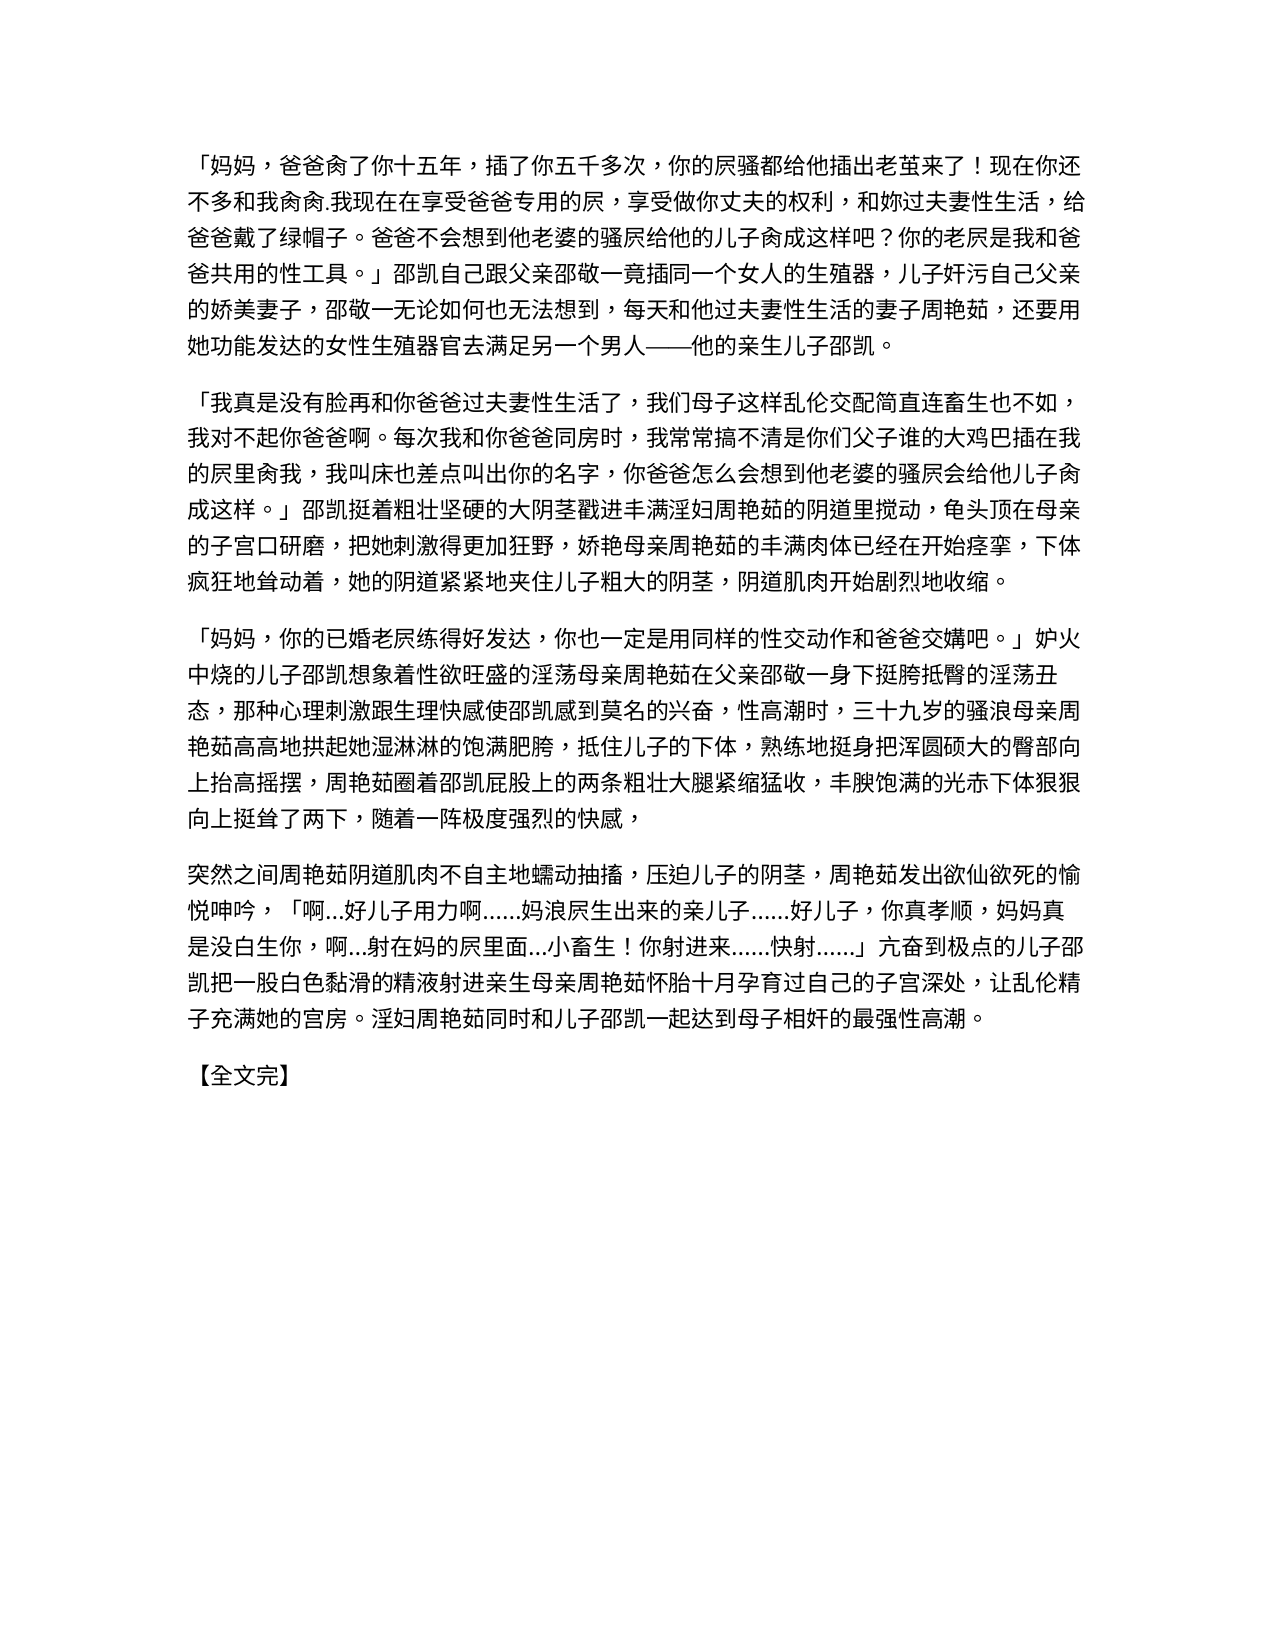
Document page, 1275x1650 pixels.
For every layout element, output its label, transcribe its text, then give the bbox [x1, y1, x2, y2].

text 「妈妈，爸爸肏了你十五年，插了你五千多次，你的屄骚都给他插出老茧来了！现在你还不多和我肏肏.我现在在享受爸爸专用的屄，享受做你丈夫的权利，和妳过夫妻性生活，给爸爸戴了绿帽子。爸爸不会想到他老婆的骚屄给他的儿子肏成这样吧？你的老屄是我和爸爸共用的性工具。」邵凯自己跟父亲邵敬一竟插同一个女人的生殖器，儿子奸污自己父亲的娇美妻子，邵敬一无论如何也无法想到，每天和他过夫妻性生活的妻子周艳茹，还要用她功能发达的女性生殖器官去满足另一个男人——他的亲生儿子邵凯。 [187, 150, 1087, 361]
text 突然之间周艳茹阴道肌肉不自主地蠕动抽搐，压迫儿子的阴茎，周艳茹发出欲仙欲死的愉悦呻吟，「啊…好儿子用力啊……妈浪屄生出来的亲儿子……好儿子，你真孝顺，妈妈真是没白生你，啊…射在妈的屄里面…小畜生！你射进来……快射……」亢奋到极点的儿子邵凯把一股白色黏滑的精液射进亲生母亲周艳茹怀胎十月孕育过自己的子宫深处，让乱伦精子充满她的宫房。淫妇周艳茹同时和儿子邵凯一起达到母子相奸的最强性高潮。 [187, 859, 1087, 1034]
text 【全文完】 [187, 1060, 1087, 1091]
text 「妈妈，你的已婚老屄练得好发达，你也一定是用同样的性交动作和爸爸交媾吧。」妒火中烧的儿子邵凯想象着性欲旺盛的淫荡母亲周艳茹在父亲邵敬一身下挺胯抵臀的淫荡丑态，那种心理刺激跟生理快感使邵凯感到莫名的兴奋，性高潮时，三十九岁的骚浪母亲周艳茹高高地拱起她湿淋淋的饱满肥胯，抵住儿子的下体，熟练地挺身把浑圆硕大的臀部向上抬高摇摆，周艳茹圈着邵凯屁股上的两条粗壮大腿紧缩猛收，丰腴饱满的光赤下体狠狠向上挺耸了两下，随着一阵极度强烈的快感， [187, 623, 1087, 834]
text 「我真是没有脸再和你爸爸过夫妻性生活了，我们母子这样乱伦交配简直连畜生也不如，我对不起你爸爸啊。每次我和你爸爸同房时，我常常搞不清是你们父子谁的大鸡巴插在我的屄里肏我，我叫床也差点叫出你的名字，你爸爸怎么会想到他老婆的骚屄会给他儿子肏成这样。」邵凯挺着粗壮坚硬的大阴茎戳进丰满淫妇周艳茹的阴道里搅动，龟头顶在母亲的子宫口研磨，把她刺激得更加狂野，娇艳母亲周艳茹的丰满肉体已经在开始痉挛，下体疯狂地耸动着，她的阴道紧紧地夹住儿子粗大的阴茎，阴道肌肉开始剧烈地收缩。 [187, 386, 1087, 597]
